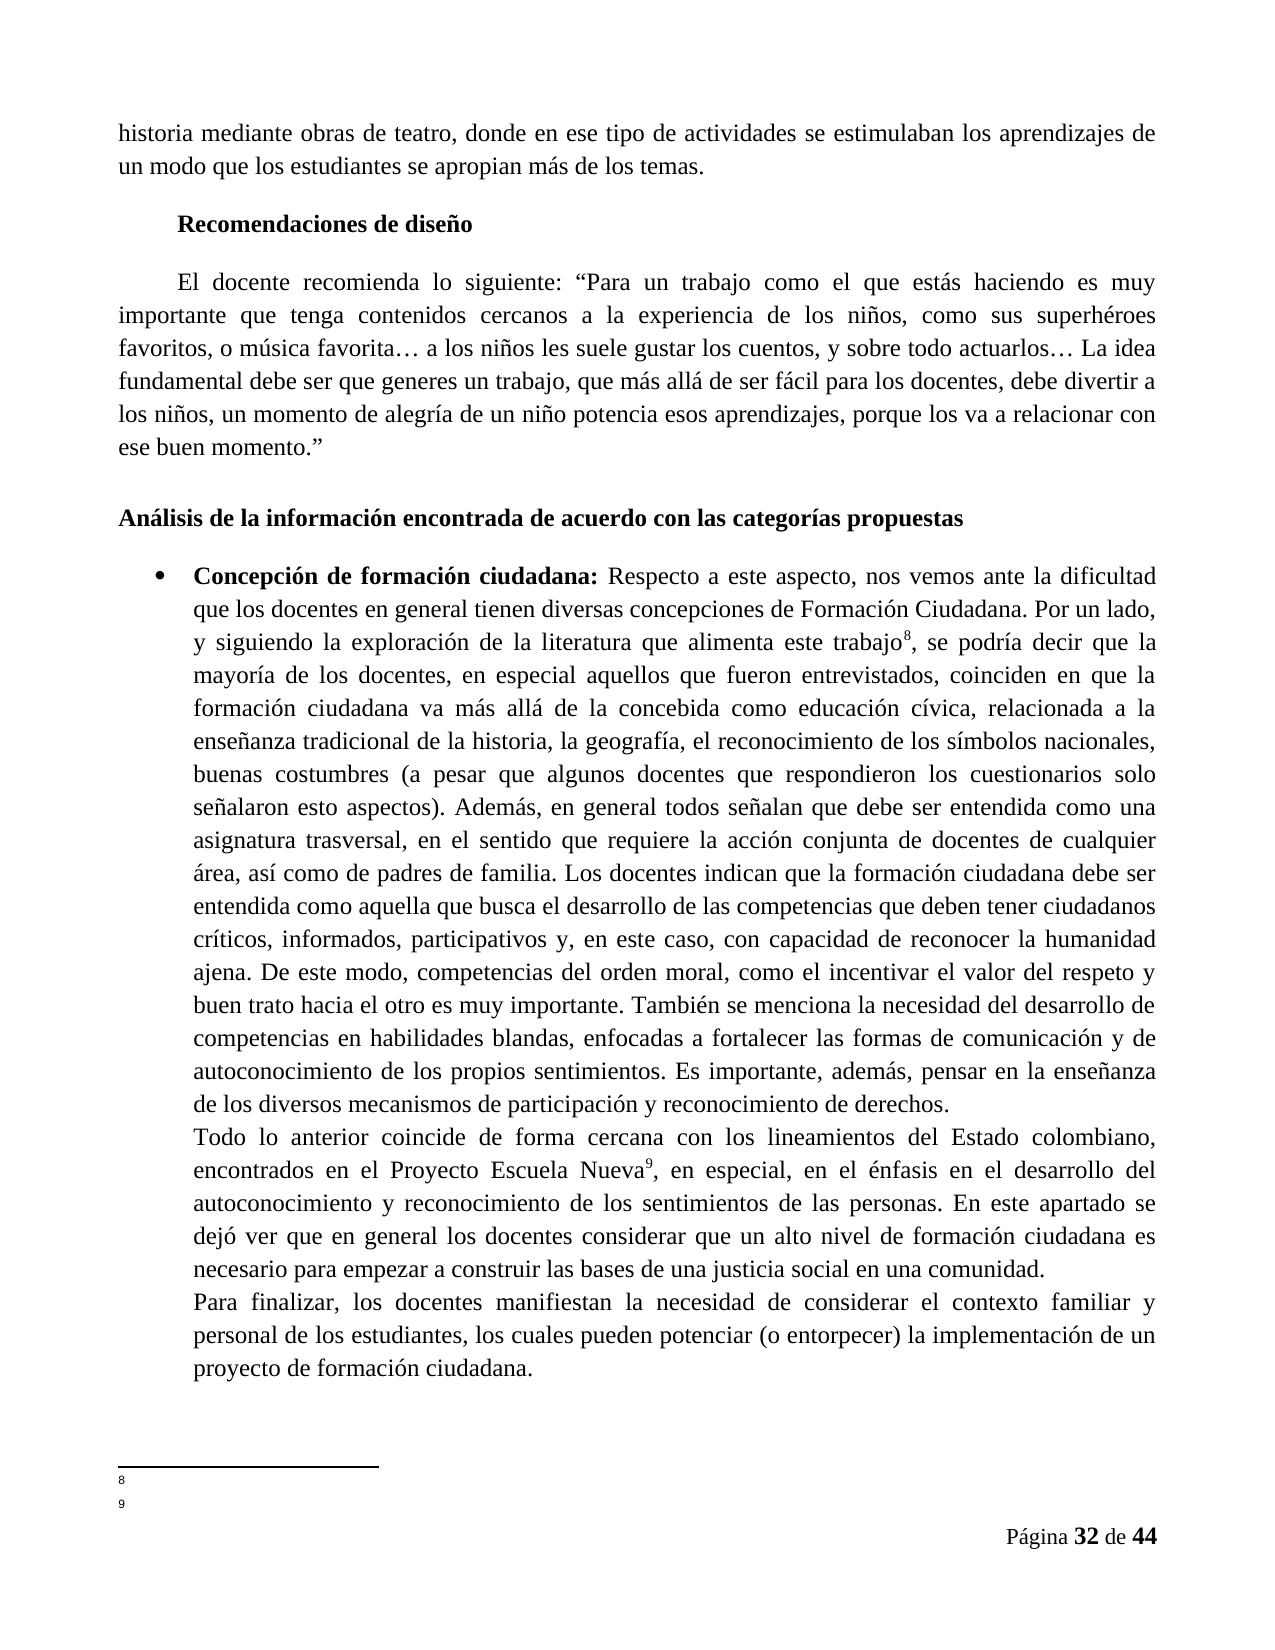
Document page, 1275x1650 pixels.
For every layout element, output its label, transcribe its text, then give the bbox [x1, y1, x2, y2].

list Para finalizar, los docentes manifiestan la necesidad de considerar el contexto familiar y personal de los estudiantes, los cuales pueden potenciar (o entorpecer) la implementación de un proyecto de formación ciudadana. [193, 1287, 1157, 1382]
subtitle Análisis de la información encontrada de acuerdo con las categorías propuestas [118, 503, 1157, 532]
list Todo lo anterior coincide de forma cercana con los lineamientos del Estado colombiano, encontrados en el Proyecto Escuela Nueva, en especial, en el énfasis en el desarrollo del autoconocimiento y reconocimiento de los sentimientos de las personas. En este apartado se dejó ver que en general los docentes considerar que un alto nivel de formación ciudadana es necesario para empezar a construir las bases de una justicia social en una comunidad. [193, 1122, 1157, 1283]
list Concepción de formación ciudadana: Respecto a este aspecto, nos vemos ante la dificultad que los docentes en general tienen diversas concepciones de Formación Ciudadana. Por un lado, y siguiendo la exploración de la literatura que alimenta este trabajo, se podría decir que la mayoría de los docentes, en especial aquellos que fueron entrevistados, coinciden en que la formación ciudadana va más allá de la concebida como educación cívica, relacionada a la enseñanza tradicional de la historia, la geografía, el reconocimiento de los símbolos nacionales, buenas costumbres (a pesar que algunos docentes que respondieron los cuestionarios solo señalaron esto aspectos). Además, en general todos señalan que debe ser entendida como una asignatura trasversal, en el sentido que requiere la acción conjunta de docentes de cualquier área, así como de padres de familia. Los docentes indican que la formación ciudadana debe ser entendida como aquella que busca el desarrollo de las competencias que deben tener ciudadanos críticos, informados, participativos y, en este caso, con capacidad de reconocer la humanidad ajena. De este modo, competencias del orden moral, como el incentivar el valor del respeto y buen trato hacia el otro es muy importante. También se menciona la necesidad del desarrollo de competencias en habilidades blandas, enfocadas a fortalecer las formas de comunicación y de autoconocimiento de los propios sentimientos. Es importante, además, pensar en la enseñanza de los diversos mecanismos de participación y reconocimiento de derechos. [156, 561, 1157, 1118]
text Recomendaciones de diseño [118, 209, 1157, 238]
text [118, 118, 1157, 180]
text El docente recomienda lo siguiente: “Para un trabajo como el que estás haciendo es muy importante que tenga contenidos cercanos a la experiencia de los niños, como sus superhéroes favoritos, o música favorita… a los niños les suele gustar los cuentos, y sobre todo actuarlos… La idea fundamental debe ser que generes un trabajo, que más allá de ser fácil para los docentes, debe divertir a los niños, un momento de alegría de un niño potencia esos aprendizajes, porque los va a relacionar con ese buen momento.” [118, 267, 1157, 461]
